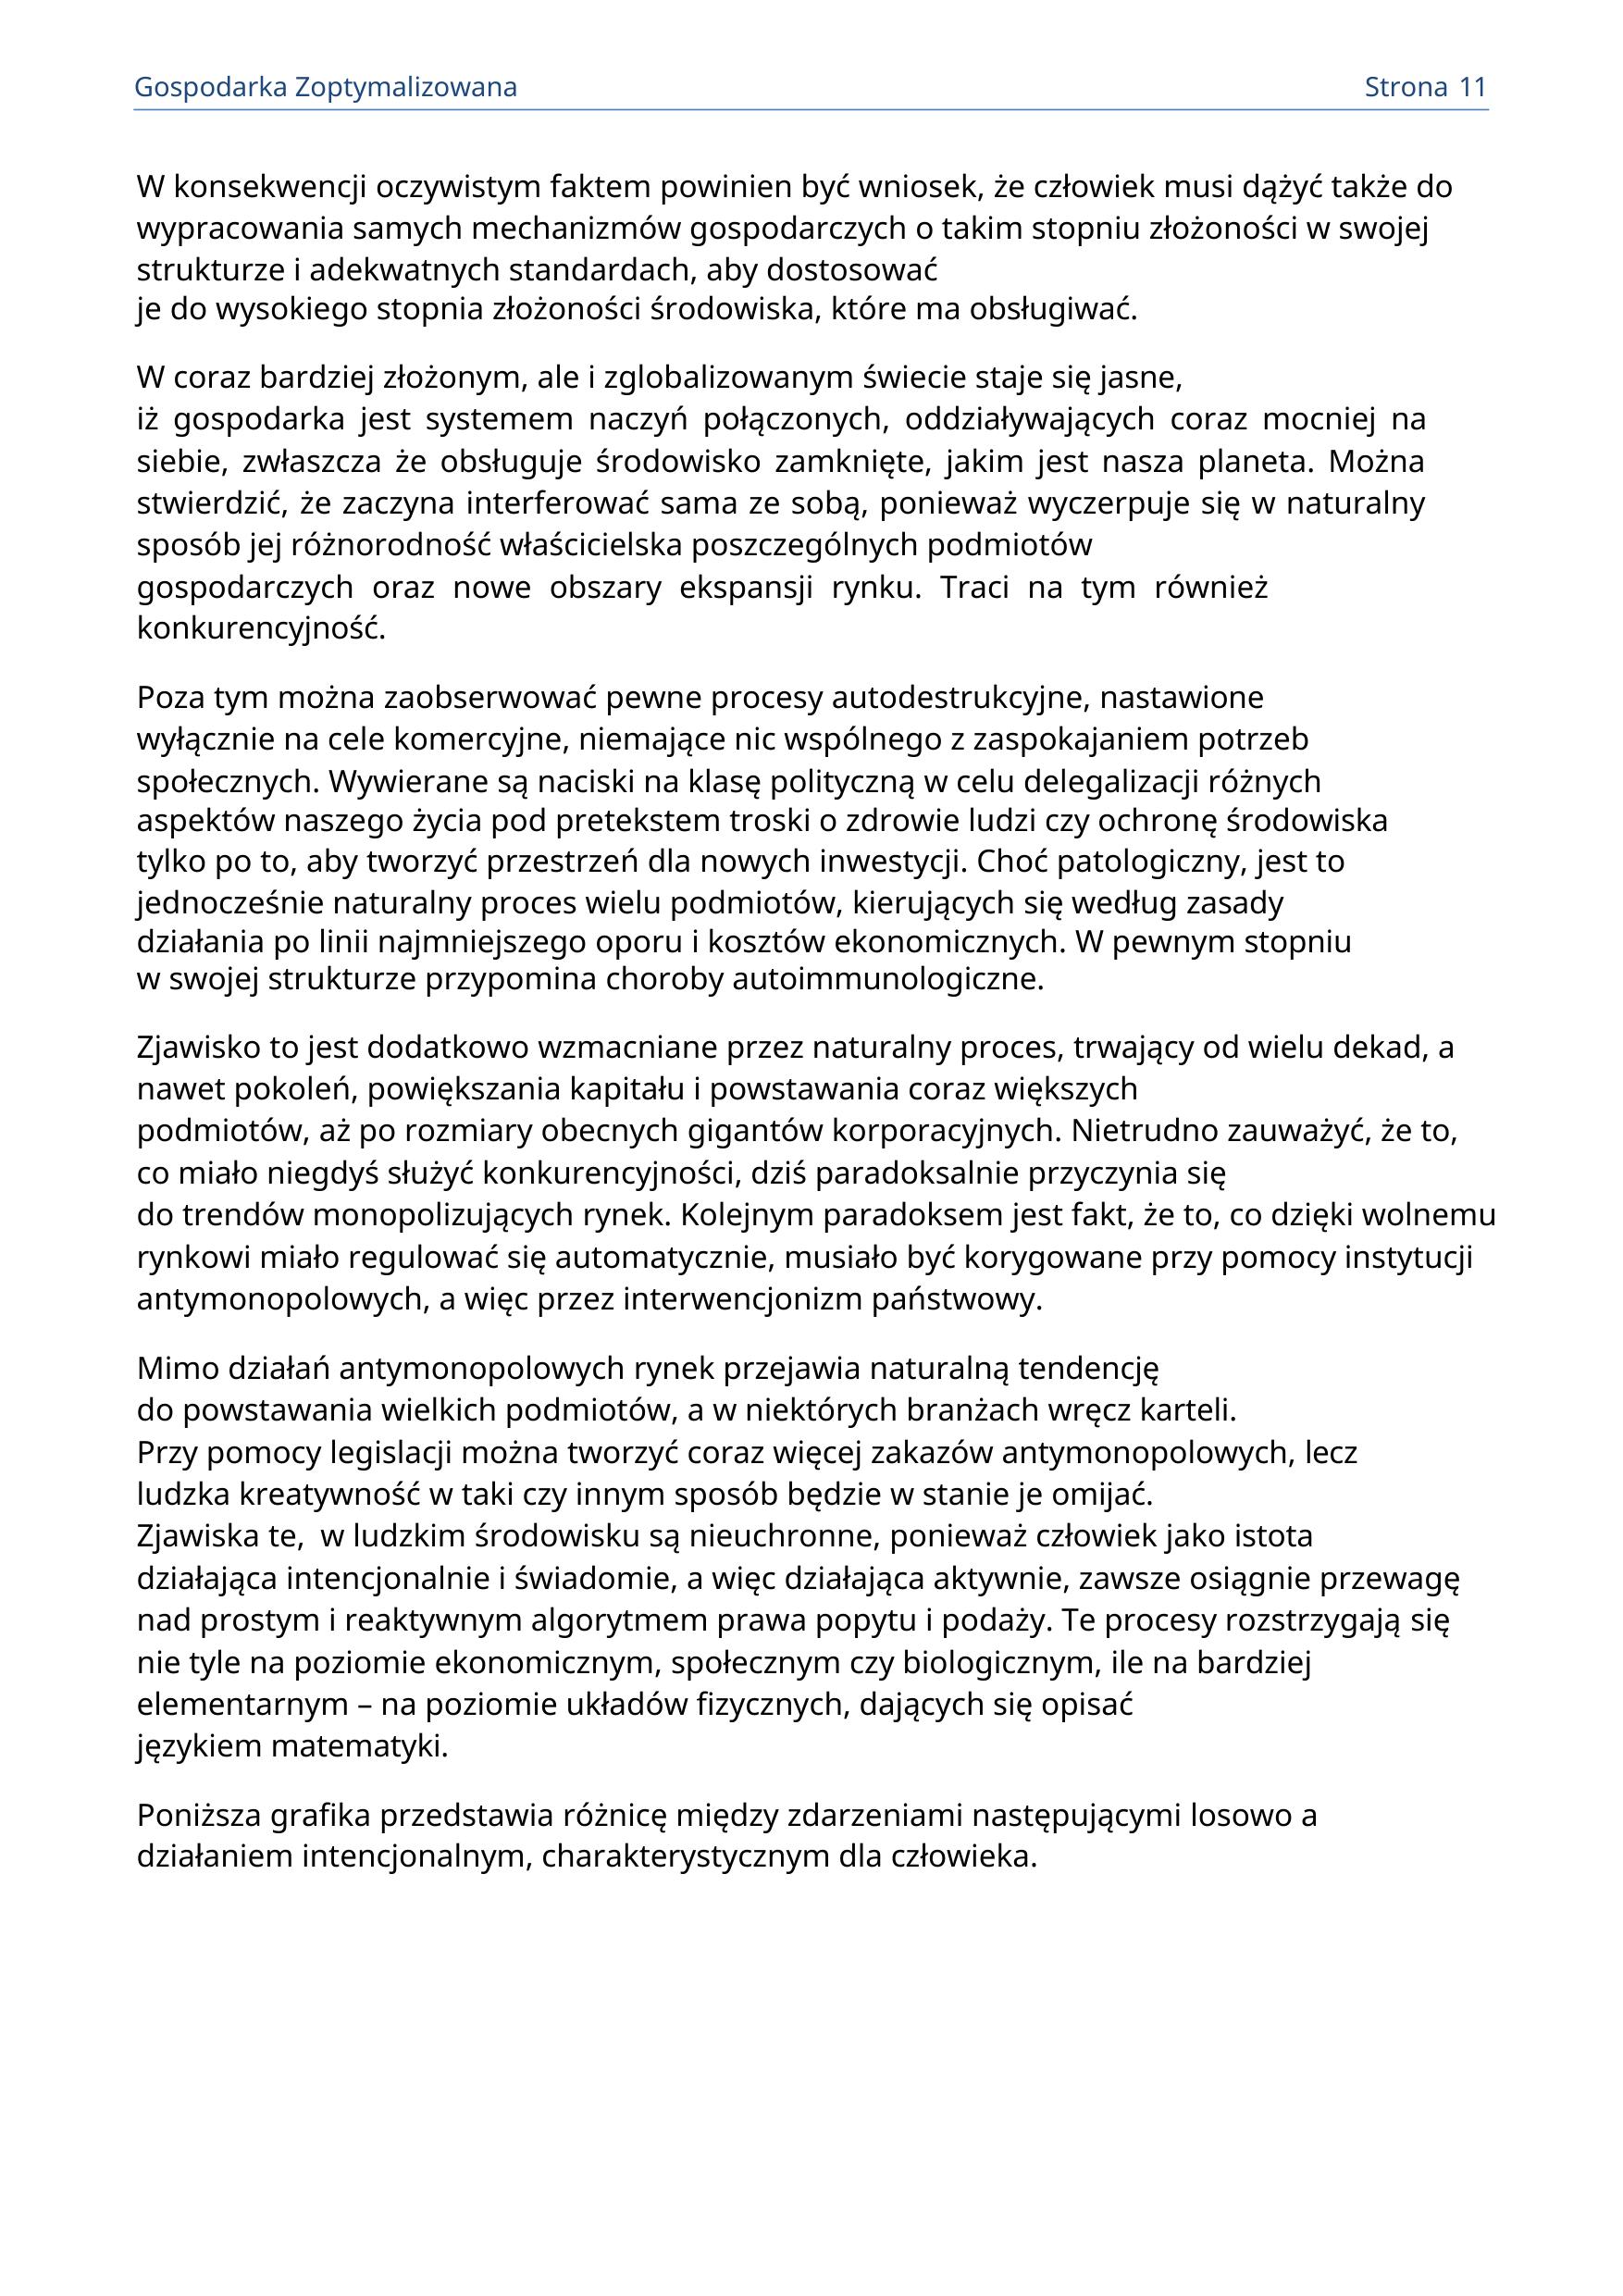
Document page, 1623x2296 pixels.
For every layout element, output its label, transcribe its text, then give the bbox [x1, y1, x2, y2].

text Zjawisko to jest dodatkowo wzmacniane przez naturalny proces, trwający od wielu dekad, a nawet pokoleń, powiększania kapitału i powstawania coraz większych [136, 1024, 1497, 1109]
text działania po linii najmniejszego oporu i kosztów ekonomicznych. W pewnym stopniu [136, 923, 1497, 960]
text Przy pomocy legislacji można tworzyć coraz więcej zakazów antymonopolowych, lecz [136, 1430, 1497, 1472]
text gospodarczych oraz nowe obszary ekspansji rynku. Traci na tym również konkurencyjność. [136, 565, 1270, 648]
text do powstawania wielkich podmiotów, a w niektórych branżach wręcz karteli. [136, 1388, 1497, 1430]
text ludzka kreatywność w taki czy innym sposób będzie w stanie je omijać. [136, 1472, 1497, 1514]
text iż gospodarka jest systemem naczyń połączonych, oddziaływających coraz mocniej na siebie, zwłaszcza że obsługuje środowisko zamknięte, jakim jest nasza planeta. Można stwierdzić, że zaczyna interferować sama ze sobą, ponieważ wyczerpuje się w naturalny sposób jej różnorodność właścicielska poszczególnych podmiotów [136, 397, 1427, 565]
text działająca intencjonalnie i świadomie, a więc działająca aktywnie, zawsze osiągnie przewagę nad prostym i reaktywnym algorytmem prawa popytu i podaży. Te procesy rozstrzygają się nie tyle na poziomie ekonomicznym, społecznym czy biologicznym, ile na bardziej elementarnym – na poziomie układów fizycznych, dających się opisać [136, 1557, 1497, 1724]
text aspektów naszego życia pod pretekstem troski o zdrowie ludzi czy ochronę środowiska [136, 801, 1497, 838]
text językiem matematyki. [136, 1724, 1497, 1767]
text Poza tym można zaobserwować pewne procesy autodestrukcyjne, nastawione [136, 675, 1497, 717]
text W konsekwencji oczywistym faktem powinien być wniosek, że człowiek musi dążyć także do wypracowania samych mechanizmów gospodarczych o takim stopniu złożoności w swojej strukturze i adekwatnych standardach, aby dostosować [136, 164, 1497, 291]
text tylko po to, aby tworzyć przestrzeń dla nowych inwestycji. Choć patologiczny, jest to jednocześnie naturalny proces wielu podmiotów, kierujących się według zasady [136, 838, 1429, 923]
text podmiotów, aż po rozmiary obecnych gigantów korporacyjnych. Nietrudno zauważyć, że to, co miało niegdyś służyć konkurencyjności, dziś paradoksalnie przyczynia się [136, 1109, 1476, 1193]
text je do wysokiego stopnia złożoności środowiska, które ma obsługiwać. [136, 291, 1497, 328]
text W coraz bardziej złożonym, ale i zglobalizowanym świecie staje się jasne, [136, 354, 1497, 397]
text Poniższa grafika przedstawia różnicę między zdarzeniami następującymi losowo a działaniem intencjonalnym, charakterystycznym dla człowieka. [136, 1793, 1388, 1876]
text Mimo działań antymonopolowych rynek przejawia naturalną tendencję [136, 1346, 1497, 1388]
text do trendów monopolizujących rynek. Kolejnym paradoksem jest fakt, że to, co dzięki wolnemu rynkowi miało regulować się automatycznie, musiało być korygowane przy pomocy instytucji antymonopolowych, a więc przez interwencjonizm państwowy. [136, 1193, 1497, 1319]
text wyłącznie na cele komercyjne, niemające nic wspólnego z zaspokajaniem potrzeb społecznych. Wywierane są naciski na klasę polityczną w celu delegalizacji różnych [136, 717, 1497, 801]
text Zjawiska te, w ludzkim środowisku są nieuchronne, ponieważ człowiek jako istota [136, 1514, 1497, 1557]
text w swojej strukturze przypomina choroby autoimmunologiczne. [136, 960, 1497, 998]
